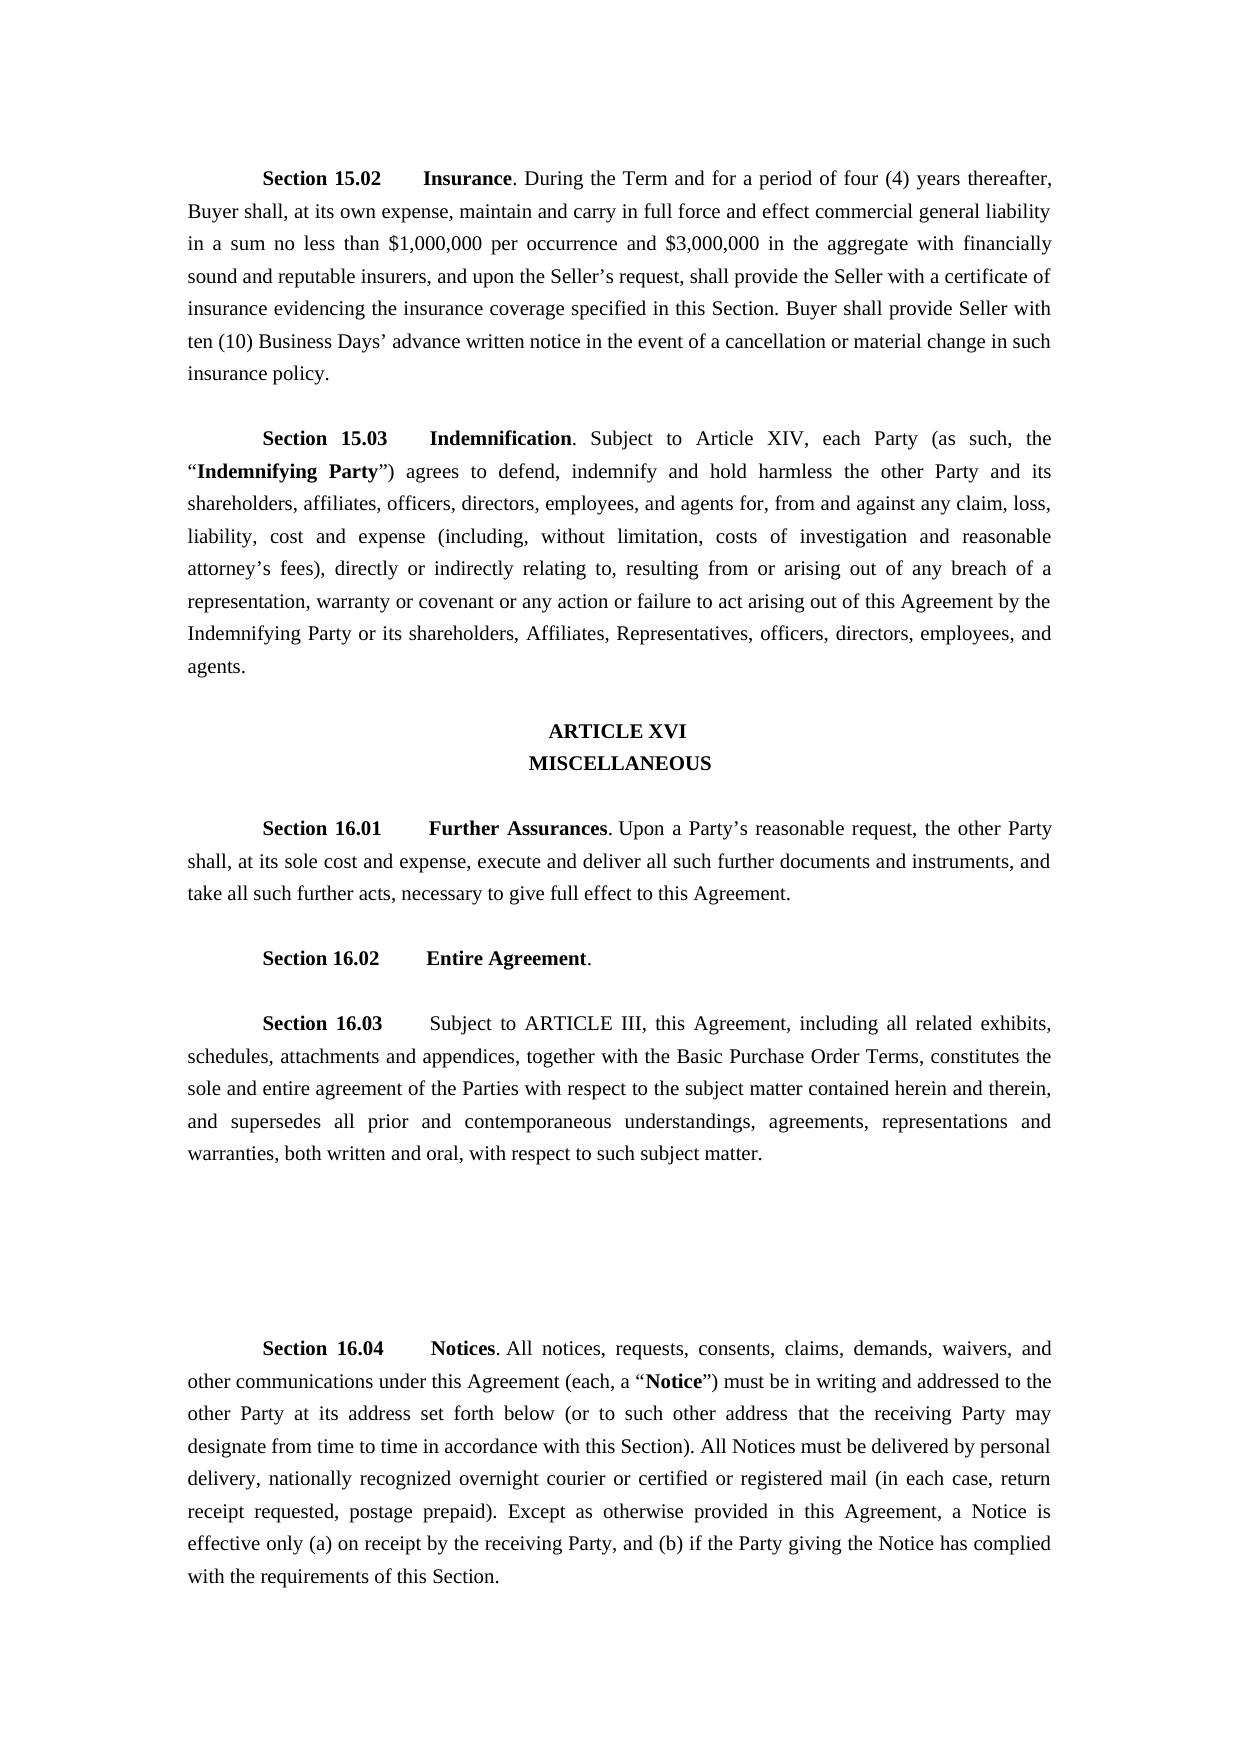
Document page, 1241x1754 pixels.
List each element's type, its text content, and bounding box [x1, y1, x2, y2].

text Section 15.03 Indemnification. Subject to Article XIV, each Party (as such, the “Indemnifying Party”) agrees to defend, indemnify and hold harmless the other Party and its shareholders, affiliates, officers, directors, employees, and agents for, from and against any claim, loss, liability, cost and expense (including, without limitation, costs of investigation and reasonable attorney’s fees), directly or indirectly relating to, resulting from or arising out of any breach of a representation, warranty or covenant or any action or failure to act arising out of this Agreement by the Indemnifying Party or its shareholders, Affiliates, Representatives, officers, directors, employees, and agents. [187, 422, 1053, 682]
text Section 16.02 Entire Agreement. [187, 942, 1053, 974]
text Section 16.03 Subject to ARTICLE III, this Agreement, including all related exhibits, schedules, attachments and appendices, together with the Basic Purchase Order Terms, constitutes the sole and entire agreement of the Parties with respect to the subject matter contained herein and therein, and supersedes all prior and contemporaneous understandings, agreements, representations and warranties, both written and oral, with respect to such subject matter. [187, 1007, 1053, 1169]
text MISCELLANEOUS [187, 747, 1053, 779]
text Section 15.02 Insurance. During the Term and for a period of four (4) years thereafter, Buyer shall, at its own expense, maintain and carry in full force and effect commercial general liability in a sum no less than $1,000,000 per occurrence and $3,000,000 in the aggregate with financially sound and reputable insurers, and upon the Seller’s request, shall provide the Seller with a certificate of insurance evidencing the insurance coverage specified in this Section. Buyer shall provide Seller with ten (10) Business Days’ advance written notice in the event of a cancellation or material change in such insurance policy. [187, 162, 1053, 389]
text ARTICLE XVI [187, 714, 1053, 747]
text Section 16.04 Notices. All notices, requests, consents, claims, demands, waivers, and other communications under this Agreement (each, a “Notice”) must be in writing and addressed to the other Party at its address set forth below (or to such other address that the receiving Party may designate from time to time in accordance with this Section). All Notices must be delivered by personal delivery, nationally recognized overnight courier or certified or registered mail (in each case, return receipt requested, postage prepaid). Except as otherwise provided in this Agreement, a Notice is effective only (a) on receipt by the receiving Party, and (b) if the Party giving the Notice has complied with the requirements of this Section. [187, 1332, 1053, 1592]
text Section 16.01 Further Assurances. Upon a Party’s reasonable request, the other Party shall, at its sole cost and expense, execute and deliver all such further documents and instruments, and take all such further acts, necessary to give full effect to this Agreement. [187, 812, 1053, 909]
